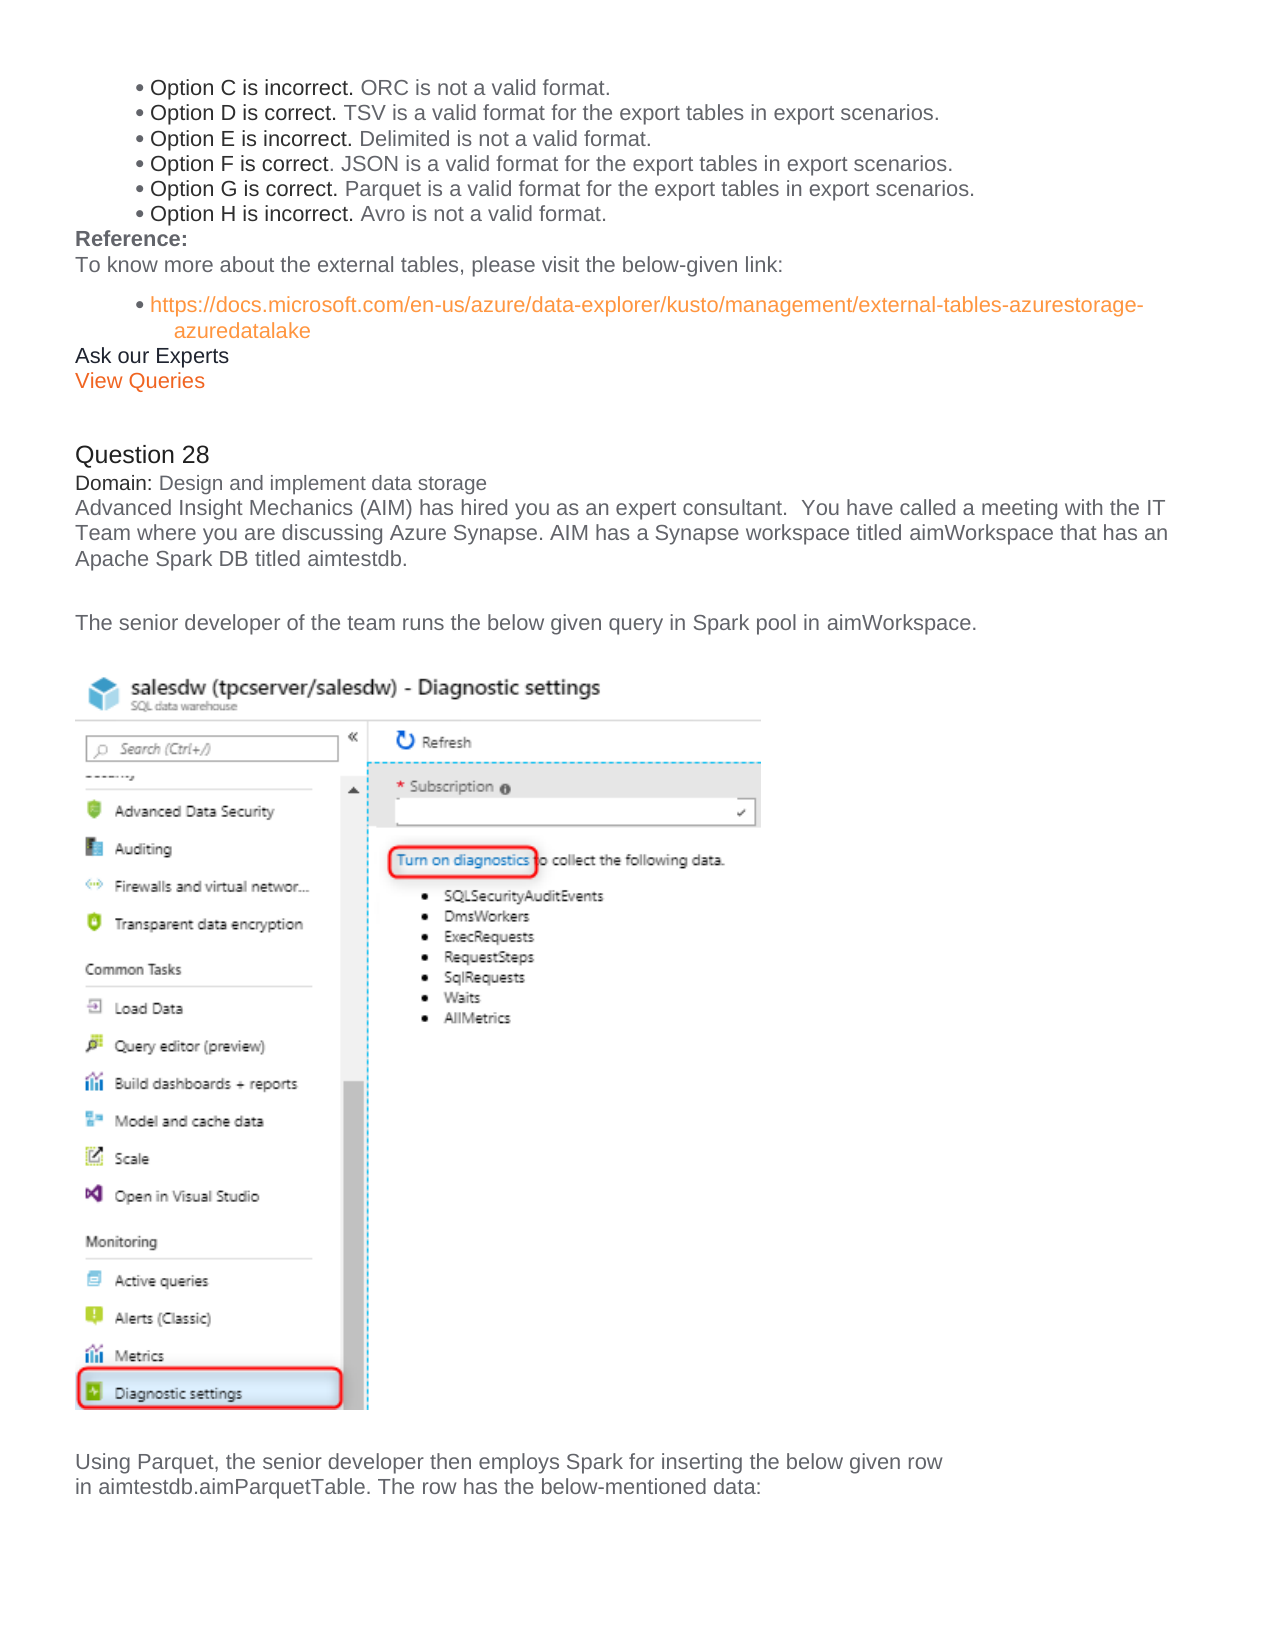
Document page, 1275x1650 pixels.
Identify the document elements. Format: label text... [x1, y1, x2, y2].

list Option F is correct. JSON is a valid format for the export tables in export scenarios. [136, 151, 1200, 176]
text Advanced Insight Mechanics (AIM) has hired you as an expert consultant. You have called a meeting with the IT Team where you are discussing Azure Synapse. AIM has a Synapse workspace titled aimWorkspace that has an Apache Spark DB titled aimtestdb. [75, 495, 1200, 571]
subtitle Question 28 [75, 440, 1200, 469]
text To know more about the external tables, please visit the below-given link: [75, 251, 1200, 277]
text The senior developer of the team runs the below given query in Spark pool in aimWorkspace. [75, 610, 1200, 635]
list Option D is correct. TSV is a valid format for the export tables in export scenarios. [136, 100, 1200, 125]
picture [75, 673, 761, 1410]
list Option G is correct. Parquet is a valid format for the export tables in export scenarios. [136, 176, 1200, 201]
text Using Parquet, the senior developer then employs Spark for inserting the below given row in aimtestdb.aimParquetTable. The row has the below-mentioned data: [75, 1449, 1200, 1499]
list Option C is incorrect. ORC is not a valid format. [136, 75, 1200, 100]
list https://docs.microsoft.com/en-us/azure/data-explorer/kusto/management/external-tables-azurestorage-azuredatalake [136, 292, 1200, 343]
text View Queries [75, 368, 1200, 393]
text Domain: Design and implement data storage [75, 471, 1200, 495]
text Reference: [75, 226, 1200, 251]
list Option E is incorrect. Delimited is not a valid format. [136, 125, 1200, 151]
text Ask our Experts [75, 343, 1200, 368]
list Option H is incorrect. Avro is not a valid format. [136, 201, 1200, 226]
